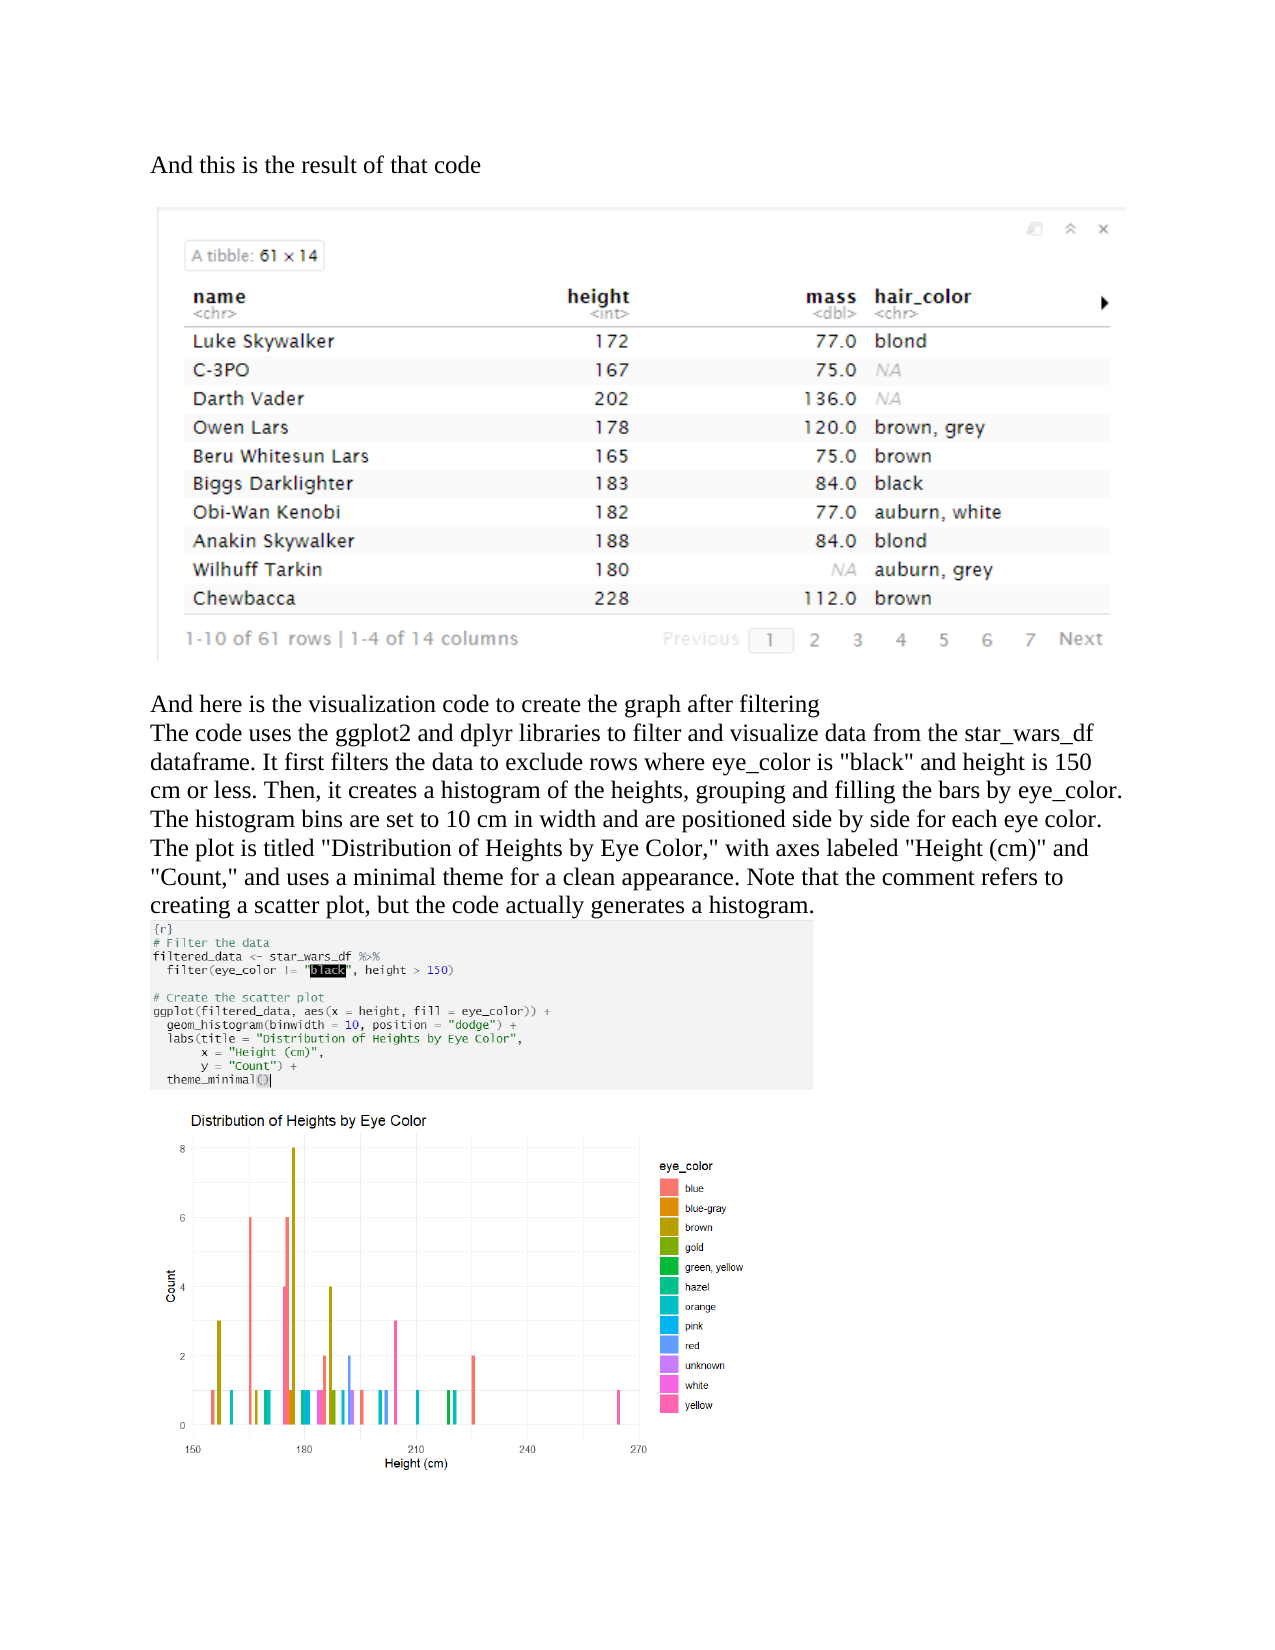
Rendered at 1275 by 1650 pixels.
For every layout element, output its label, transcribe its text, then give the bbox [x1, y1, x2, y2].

picture [150, 919, 814, 1474]
text And here is the visualization code to create the graph after filtering [150, 689, 1125, 718]
text The code uses the ggplot2 and dplyr libraries to filter and visualize data from the star_wars_df dataframe. It first filters the data to exclude rows where eye_color is "black" and height is 150 cm or less. Then, it creates a histogram of the heights, grouping and filling the bars by eye_color. The histogram bins are set to 10 cm in width and are positioned side by side for each eye color. The plot is titled "Distribution of Heights by Eye Color," with axes labeled "Height (cm)" and "Count," and uses a minimal theme for a clean appearance. Note that the comment refers to creating a scatter plot, but the code actually generates a histogram. [150, 718, 1125, 919]
picture [150, 207, 1125, 661]
text And this is the result of that code [150, 150, 1125, 207]
